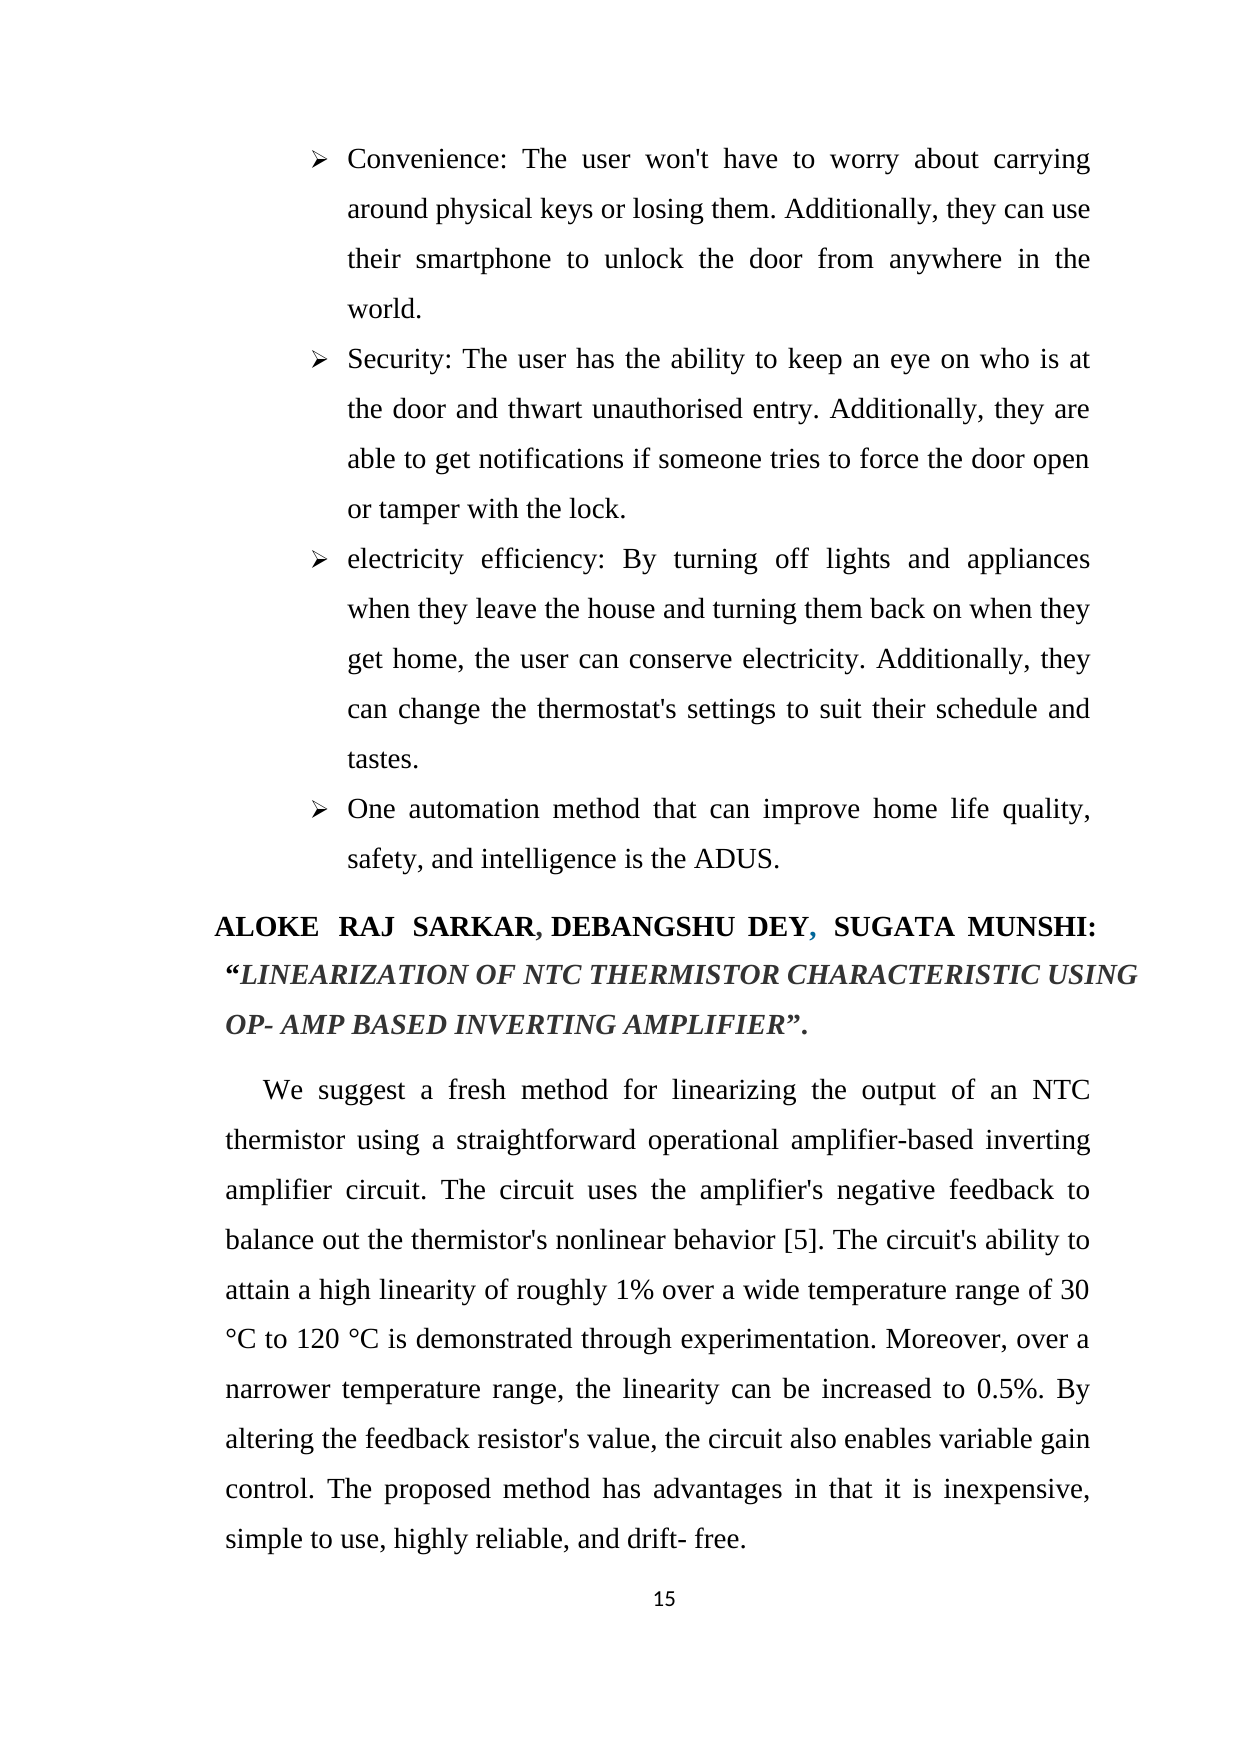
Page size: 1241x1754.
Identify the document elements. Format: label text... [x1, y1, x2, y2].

text “LINEARIZATION OF NTC THERMISTOR CHARACTERISTIC USING OP- AMP BASED INVERTING AMPLIFIER”. [225, 957, 1152, 1041]
list Security: The user has the ability to keep an eye on who is at the door and thwart unauthorised entry. Additionally, they are able to get notifications if someone tries to force the door open or tamper with the lock. [309, 341, 1091, 525]
text We suggest a fresh method for linearizing the output of an NTC thermistor using a straightforward operational amplifier-based inverting amplifier circuit. The circuit uses the amplifier's negative feedback to balance out the thermistor's nonlinear behavior [5]. The circuit's ability to attain a high linearity of roughly 1% over a wide temperature range of 30 °C to 120 °C is demonstrated through experimentation. Moreover, over a narrower temperature range, the linearity can be increased to 0.5%. By altering the feedback resistor's value, the circuit also enables variable gain control. The proposed method has advantages in that it is inexpensive, simple to use, highly reliable, and drift- free. [225, 1072, 1091, 1555]
list electricity efficiency: By turning off lights and appliances when they leave the house and turning them back on when they get home, the user can conserve electricity. Additionally, they can change the thermostat's settings to suit their schedule and tastes. [309, 541, 1091, 774]
list One automation method that can improve home life quality, safety, and intelligence is the ADUS. [309, 791, 1091, 875]
text ALOKE RAJ SARKAR, DEBANGSHU DEY, SUGATA MUNSHI: [137, 909, 1191, 942]
list Convenience: The user won't have to worry about carrying around physical keys or losing them. Additionally, they can use their smartphone to unlock the door from anywhere in the world. [309, 142, 1091, 325]
